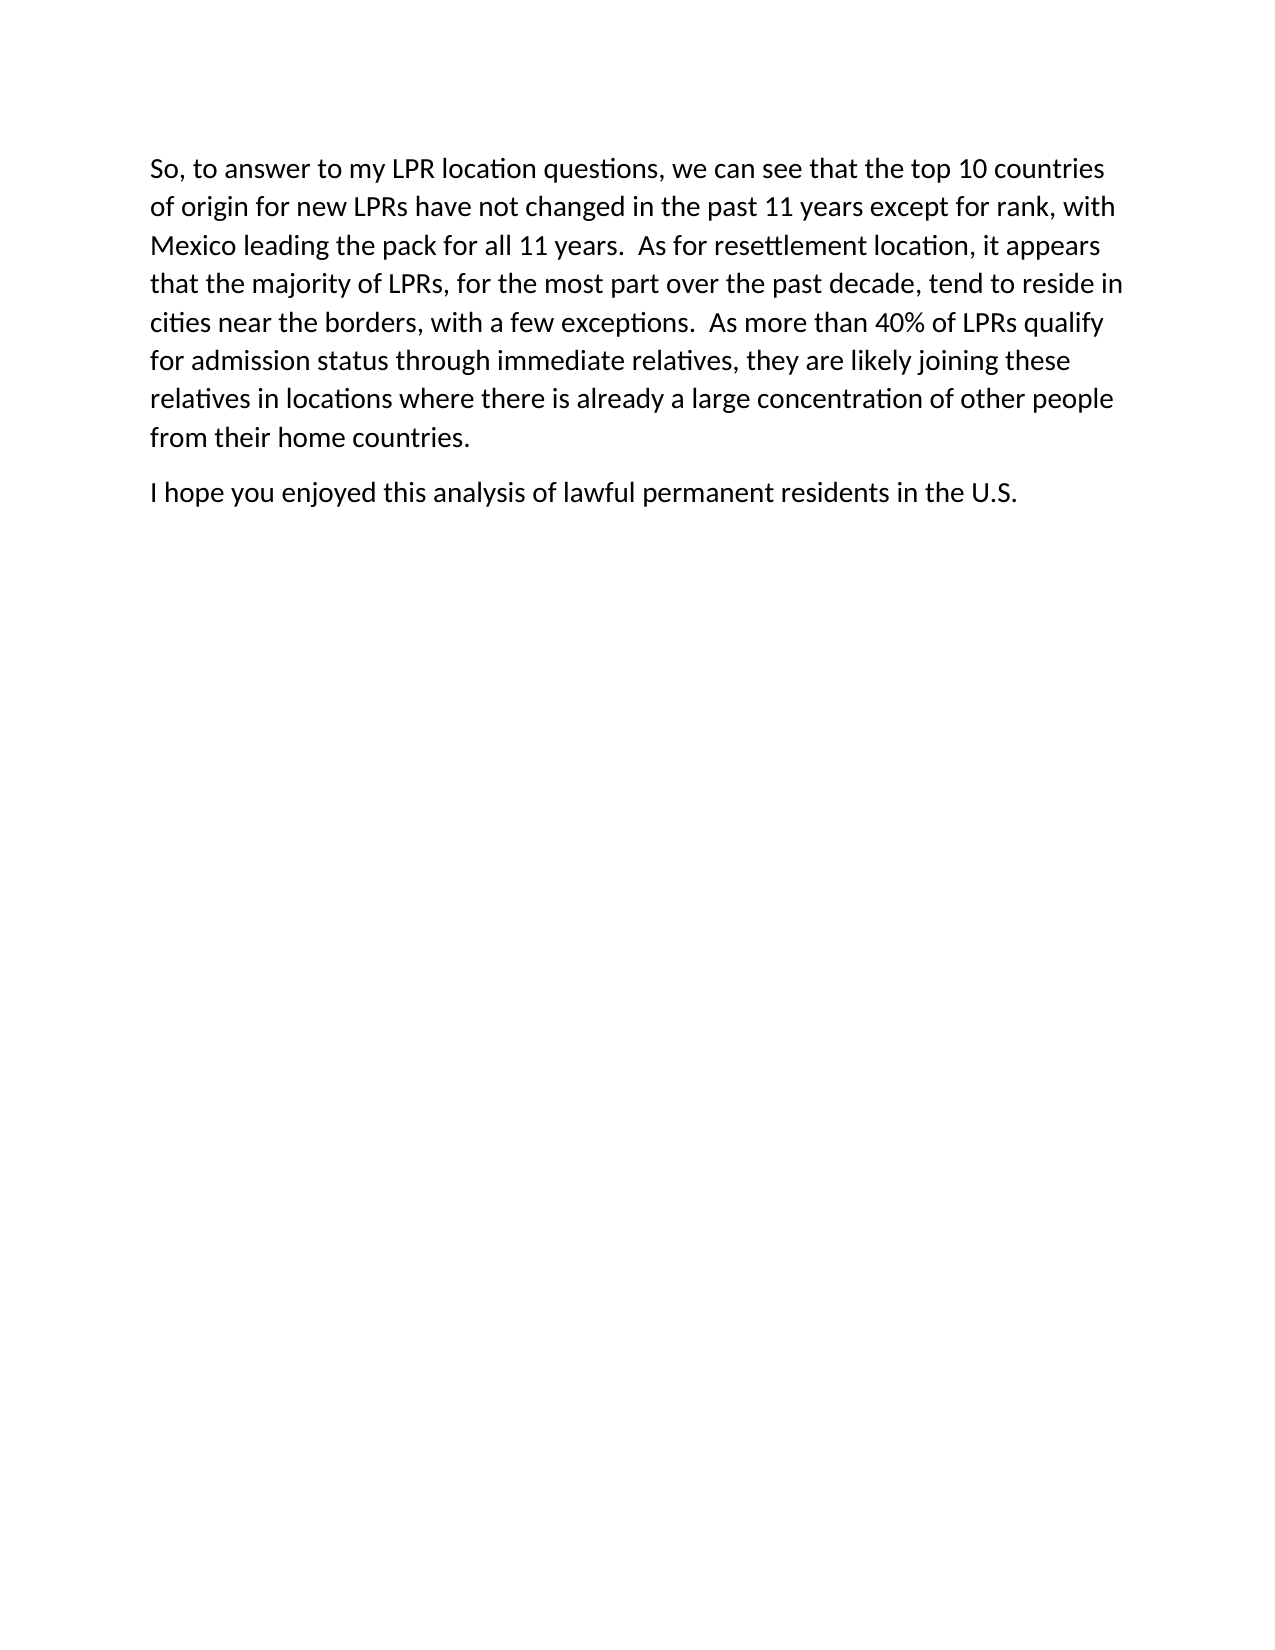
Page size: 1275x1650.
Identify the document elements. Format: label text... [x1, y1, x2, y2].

text So, to answer to my LPR location questions, we can see that the top 10 countries of origin for new LPRs have not changed in the past 11 years except for rank, with Mexico leading the pack for all 11 years. As for resettlement location, it appears that the majority of LPRs, for the most part over the past decade, tend to reside in cities near the borders, with a few exceptions. As more than 40% of LPRs qualify for admission status through immediate relatives, they are likely joining these relatives in locations where there is already a large concentration of other people from their home countries. [150, 150, 1125, 455]
text I hope you enjoyed this analysis of lawful permanent residents in the U.S. [150, 474, 1125, 510]
